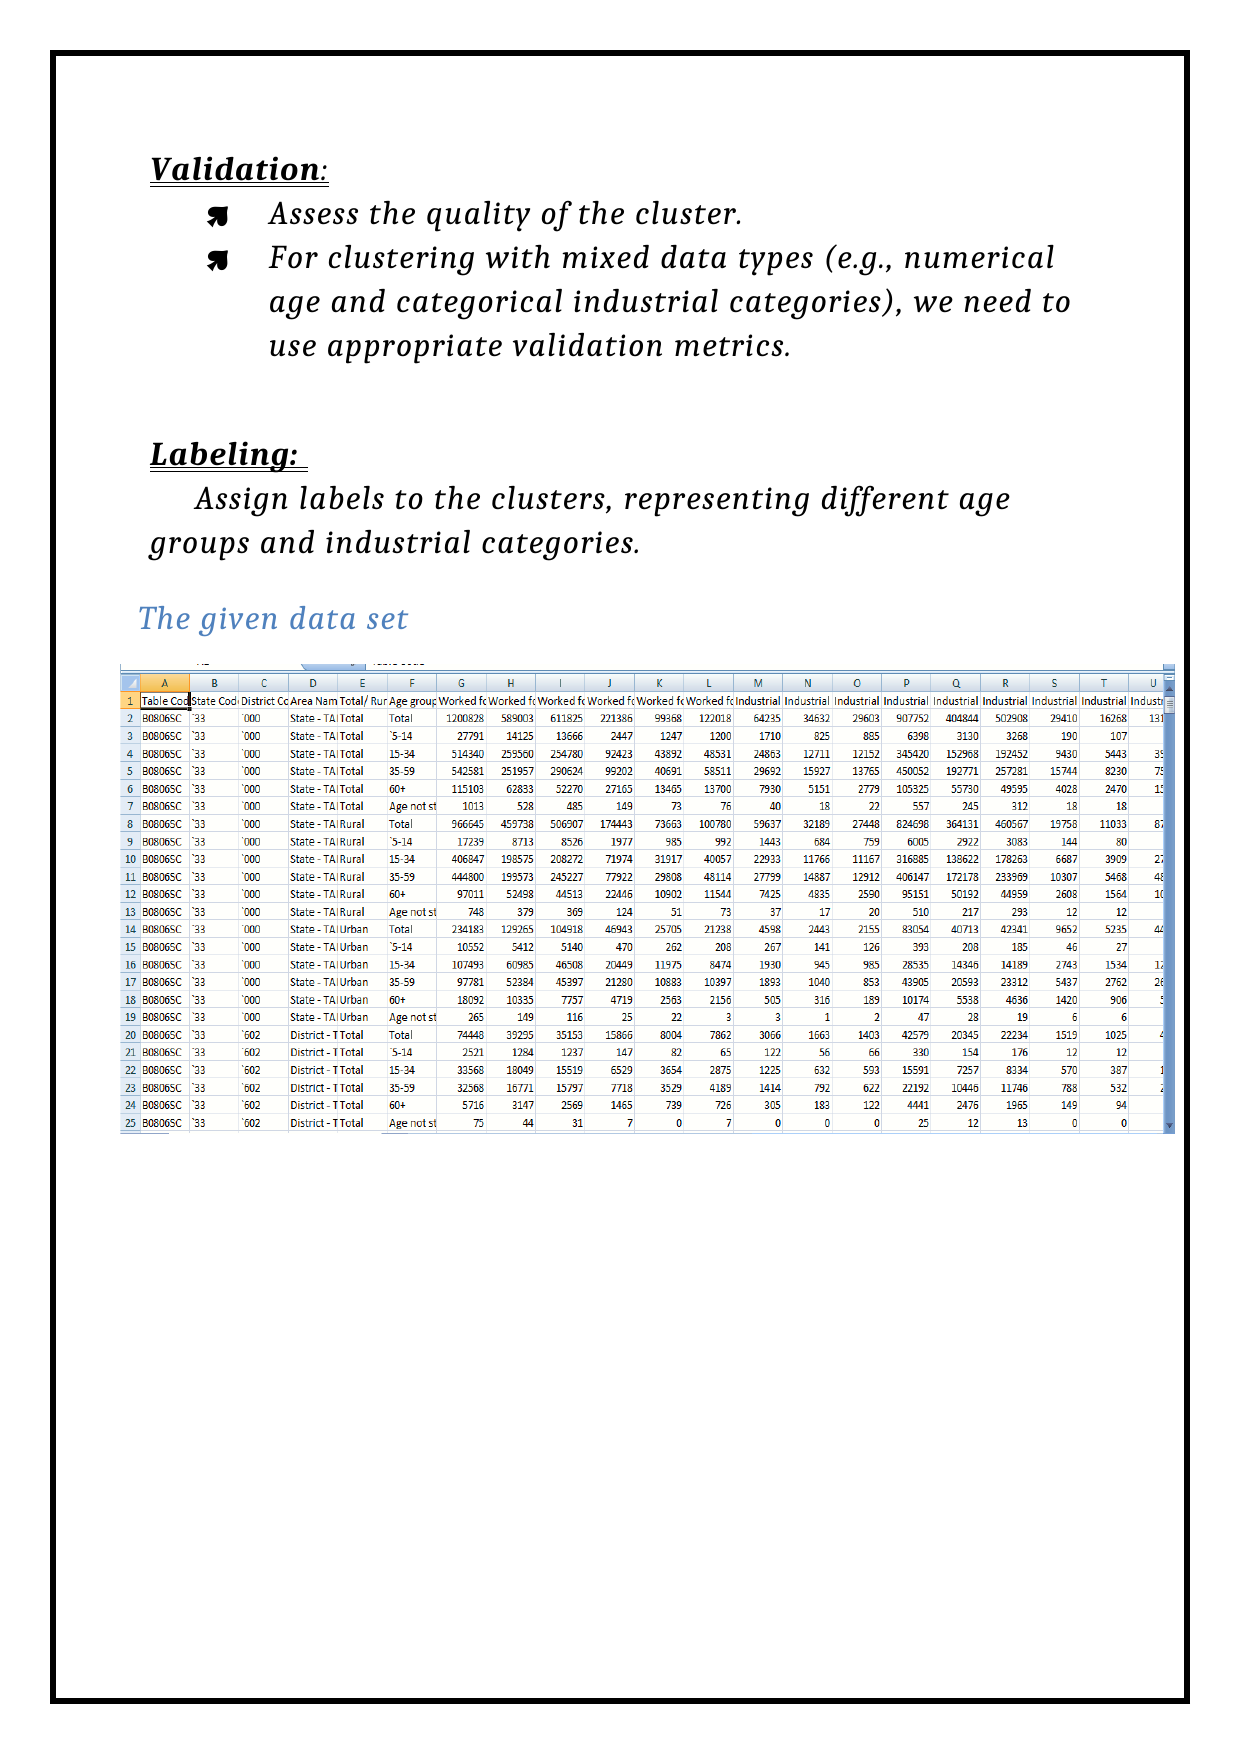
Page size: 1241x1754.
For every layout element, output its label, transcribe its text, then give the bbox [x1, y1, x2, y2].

subtitle Validation: [150, 150, 1090, 188]
subtitle For clustering with mixed data types (e.g., numerical age and categorical industrial categories), we need to use appropriate validation metrics. [231, 238, 1090, 364]
subtitle Labeling: [150, 435, 1090, 473]
subtitle Assign labels to the clusters, representing different age groups and industrial categories. [150, 479, 1090, 562]
subtitle The given data set [120, 599, 1090, 638]
picture [120, 664, 1175, 1134]
subtitle Assess the quality of the cluster. [231, 194, 1090, 232]
